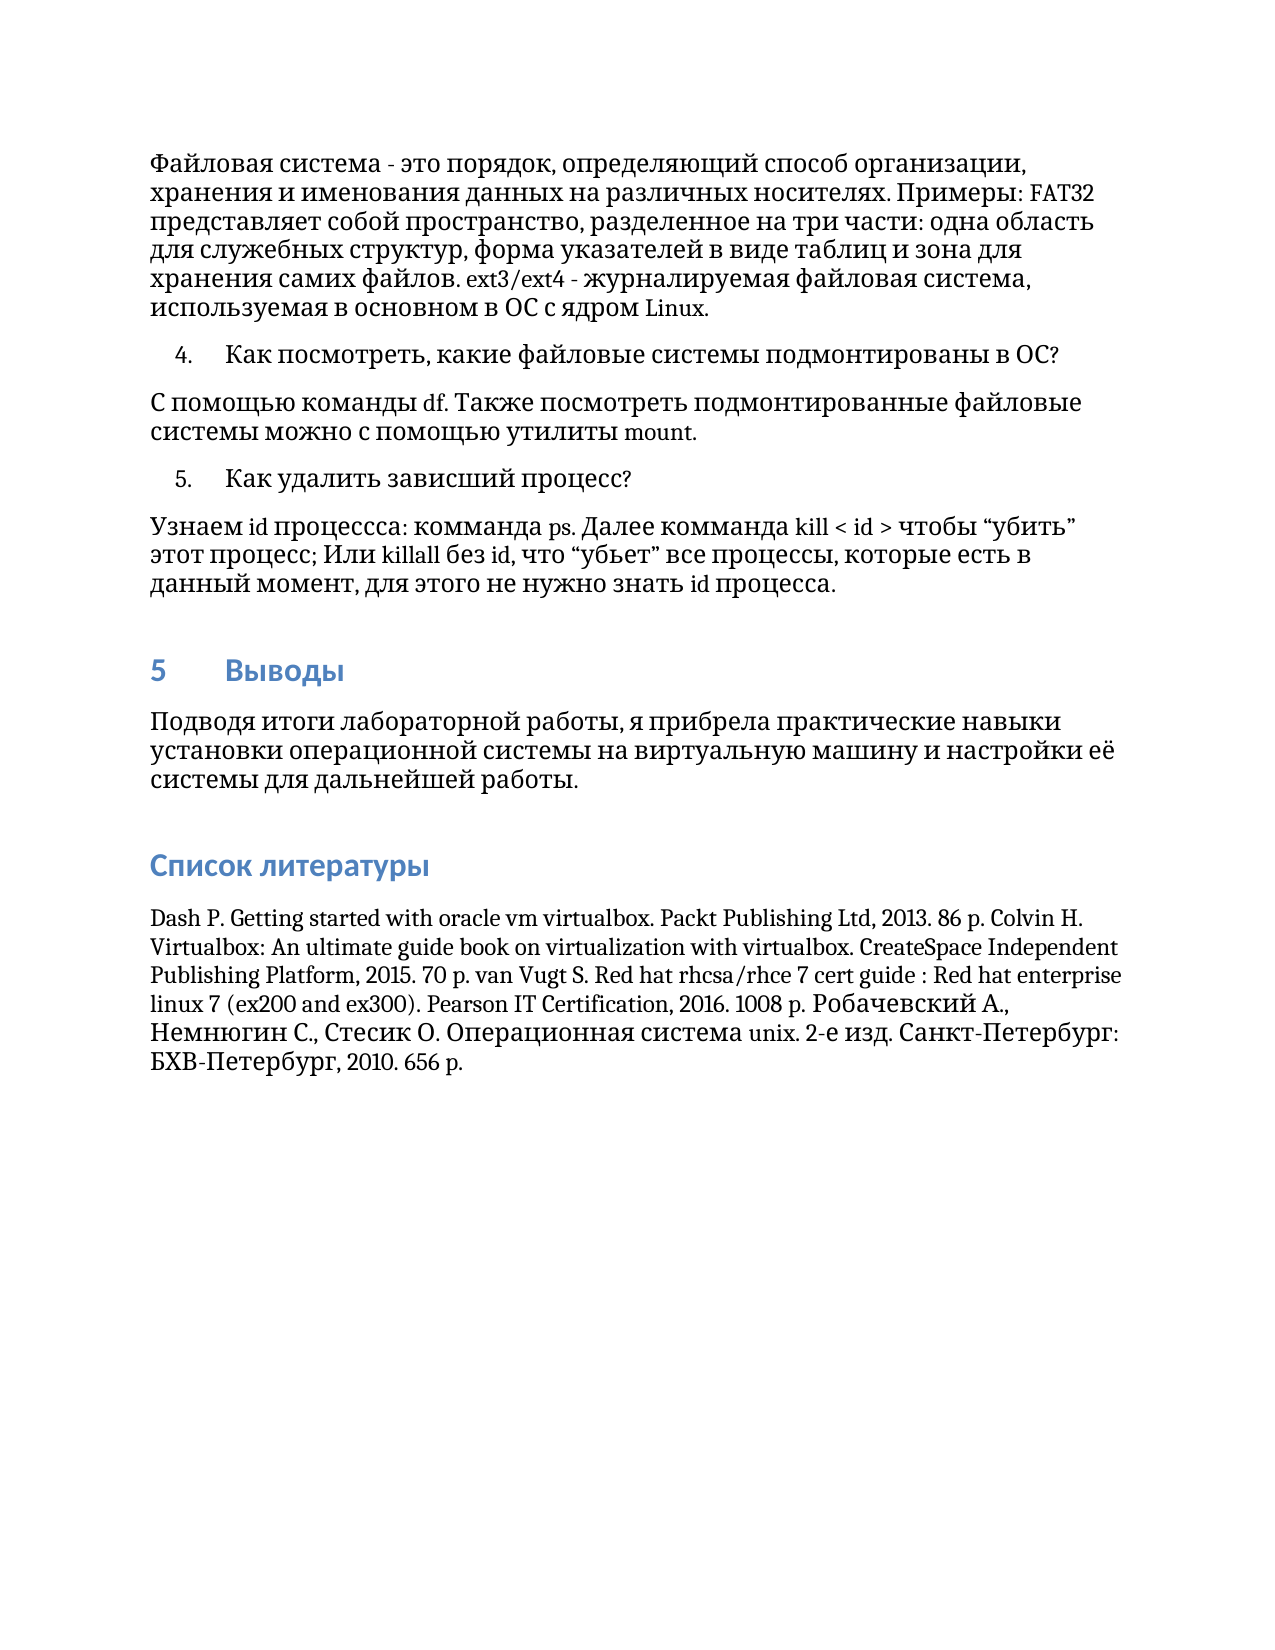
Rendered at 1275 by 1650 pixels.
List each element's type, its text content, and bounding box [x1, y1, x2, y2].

subtitle 5 Выводы [150, 649, 1125, 689]
list Как посмотреть, какие файловые системы подмонтированы в ОС? [175, 341, 1125, 370]
text Подводя итоги лабораторной работы, я прибрела практические навыки установки операционной системы на виртуальную машину и настройки её системы для дальнейшей работы. [150, 708, 1125, 794]
text Узнаем id процессса: комманда ps. Далее комманда kill < id > чтобы “убить” этот процесс; Или killall без id, что “убьет” все процессы, которые есть в данный момент, для этого не нужно знать id процесса. [150, 512, 1125, 599]
text Dash P. Getting started with oracle vm virtualbox. Packt Publishing Ltd, 2013. 86 p. Colvin H. Virtualbox: An ultimate guide book on virtualization with virtualbox. CreateSpace Independent Publishing Platform, 2015. 70 p. van Vugt S. Red hat rhcsa/rhce 7 cert guide : Red hat enterprise linux 7 (ex200 and ex300). Pearson IT Certification, 2016. 1008 p. Робачевский А., Немнюгин С., Стесик О. Операционная система unix. 2-е изд. Санкт-Петербург: БХВ-Петербург, 2010. 656 p. [150, 904, 1125, 1076]
text Файловая система - это порядок, определяющий способ организации, хранения и именования данных на различных носителях. Примеры: FAT32 представляет собой пространство, разделенное на три части: одна область для служебных структур, форма указателей в виде таблиц и зона для хранения самих файлов. ext3/ext4 - журналируемая файловая система, используемая в основном в ОС с ядром Linux. [150, 150, 1125, 322]
subtitle Список литературы [150, 844, 1125, 885]
text С помощью команды df. Также посмотреть подмонтированные файловые системы можно с помощью утилиты mount. [150, 389, 1125, 446]
list Как удалить зависший процесс? [175, 465, 1125, 494]
